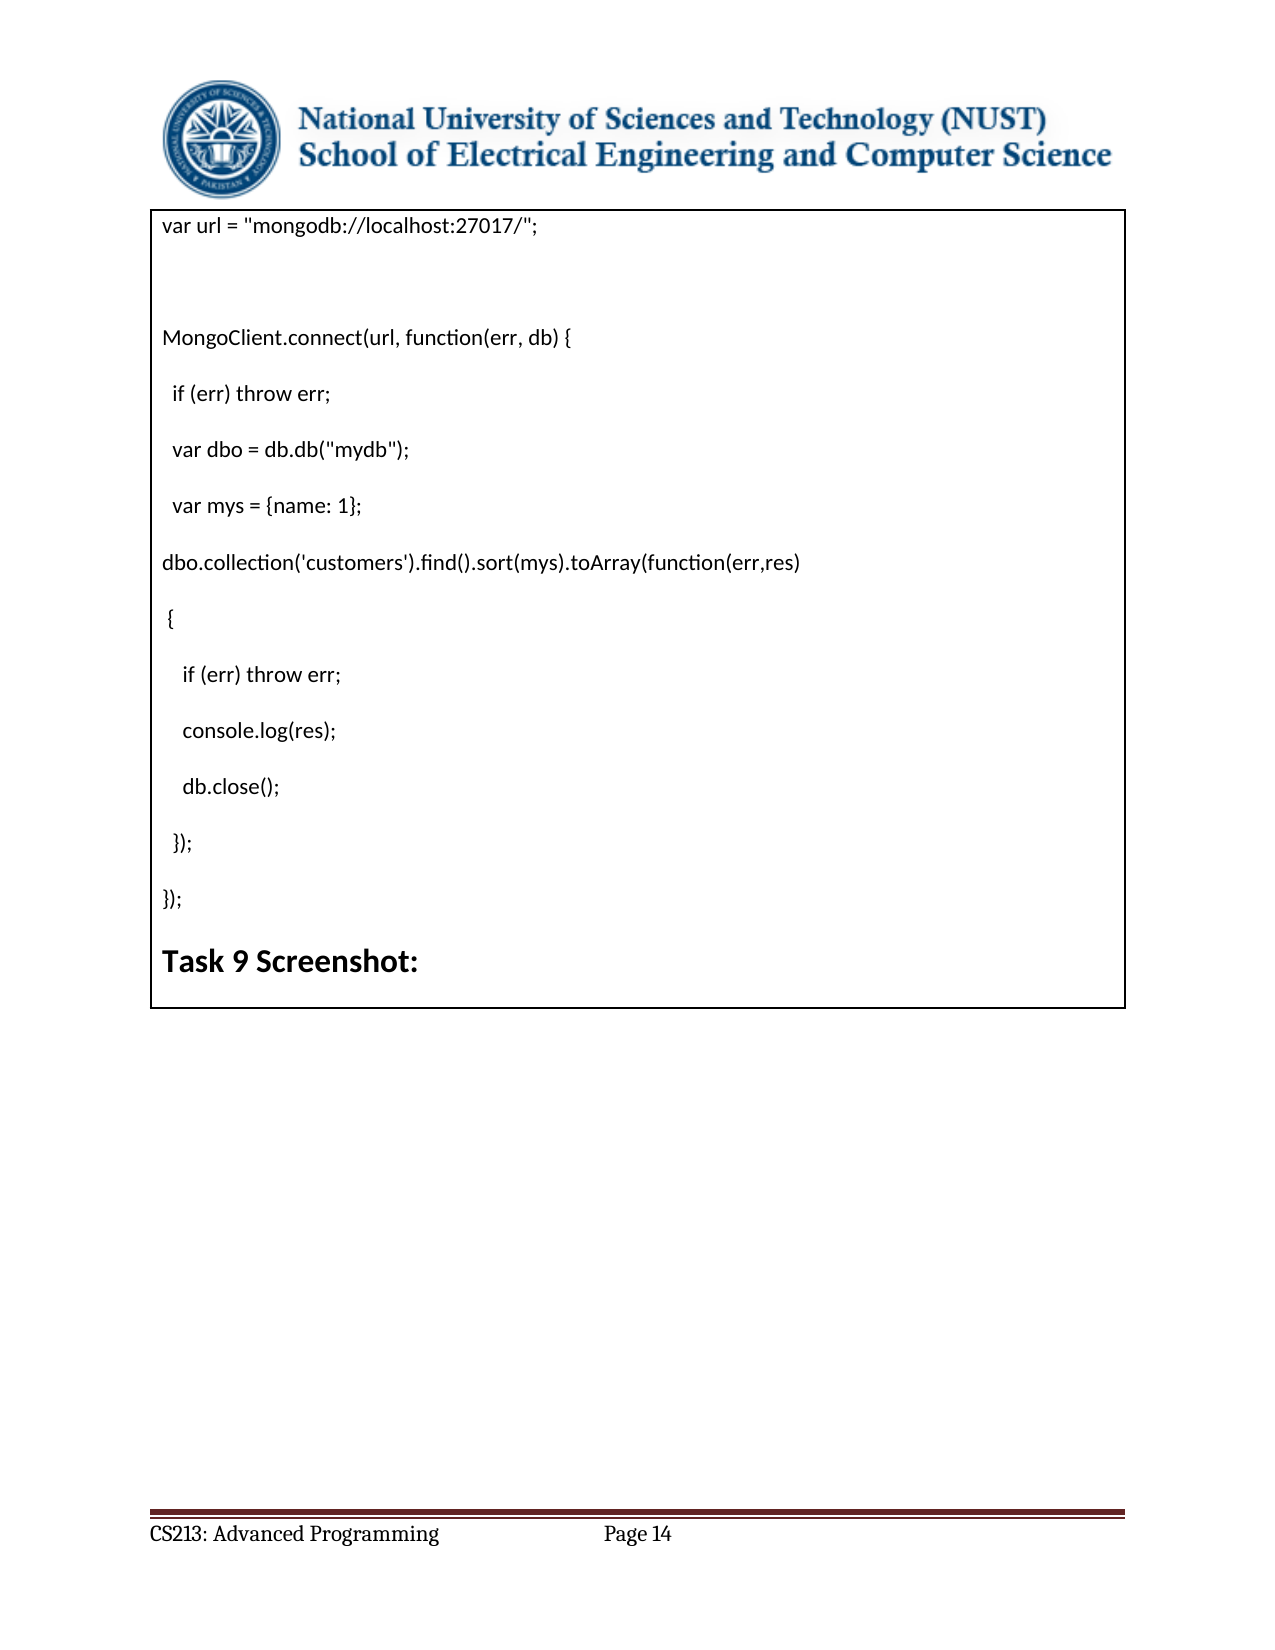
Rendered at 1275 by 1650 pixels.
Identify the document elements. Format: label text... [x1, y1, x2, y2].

picture [150, 75, 1125, 209]
